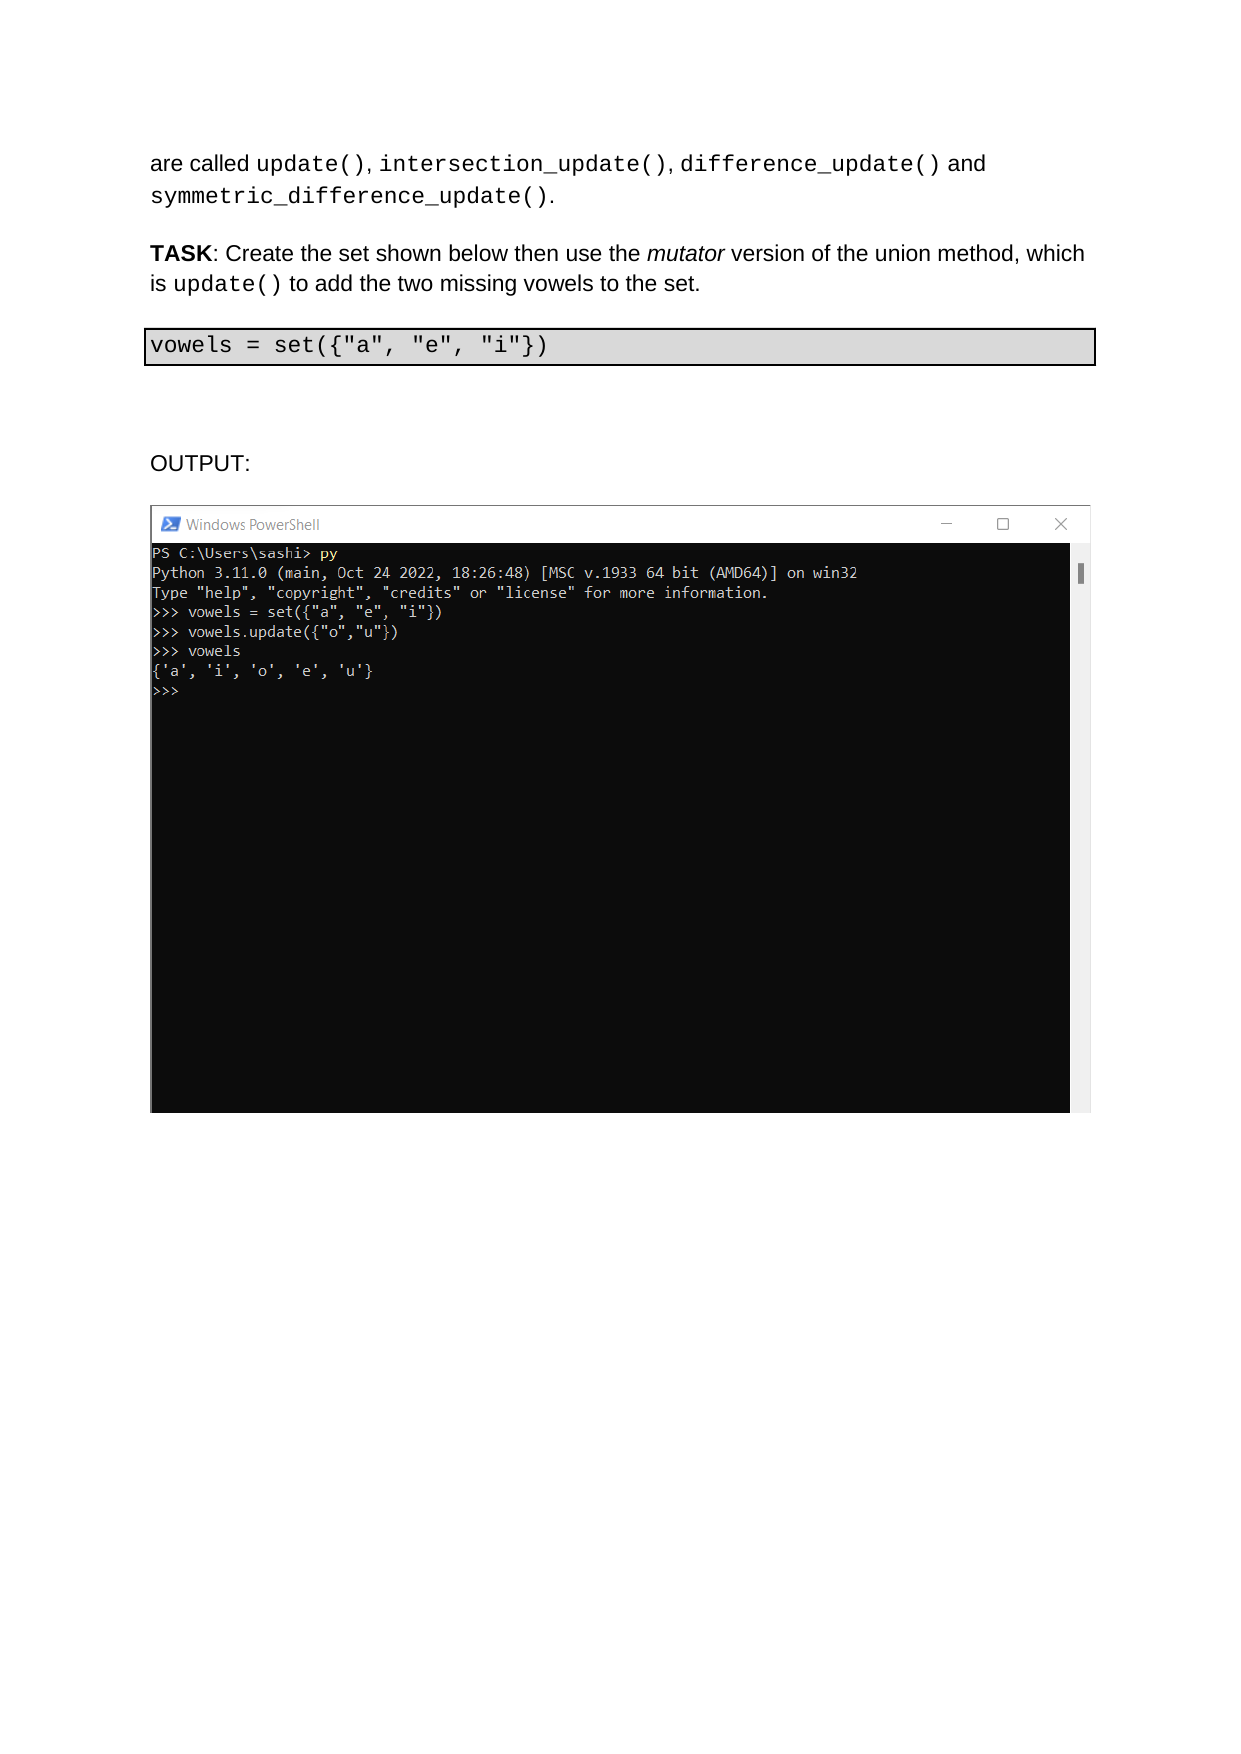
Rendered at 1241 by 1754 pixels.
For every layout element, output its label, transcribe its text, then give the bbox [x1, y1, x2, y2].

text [150, 150, 1090, 211]
picture [150, 505, 1091, 1113]
text OUTPUT: [150, 450, 1090, 476]
text TASK: Create the set shown below then use the mutator version of the union method, which is update() to add the two missing vowels to the set. [150, 240, 1090, 298]
text vowels = set({"a", "e", "i"}) [146, 330, 1094, 364]
